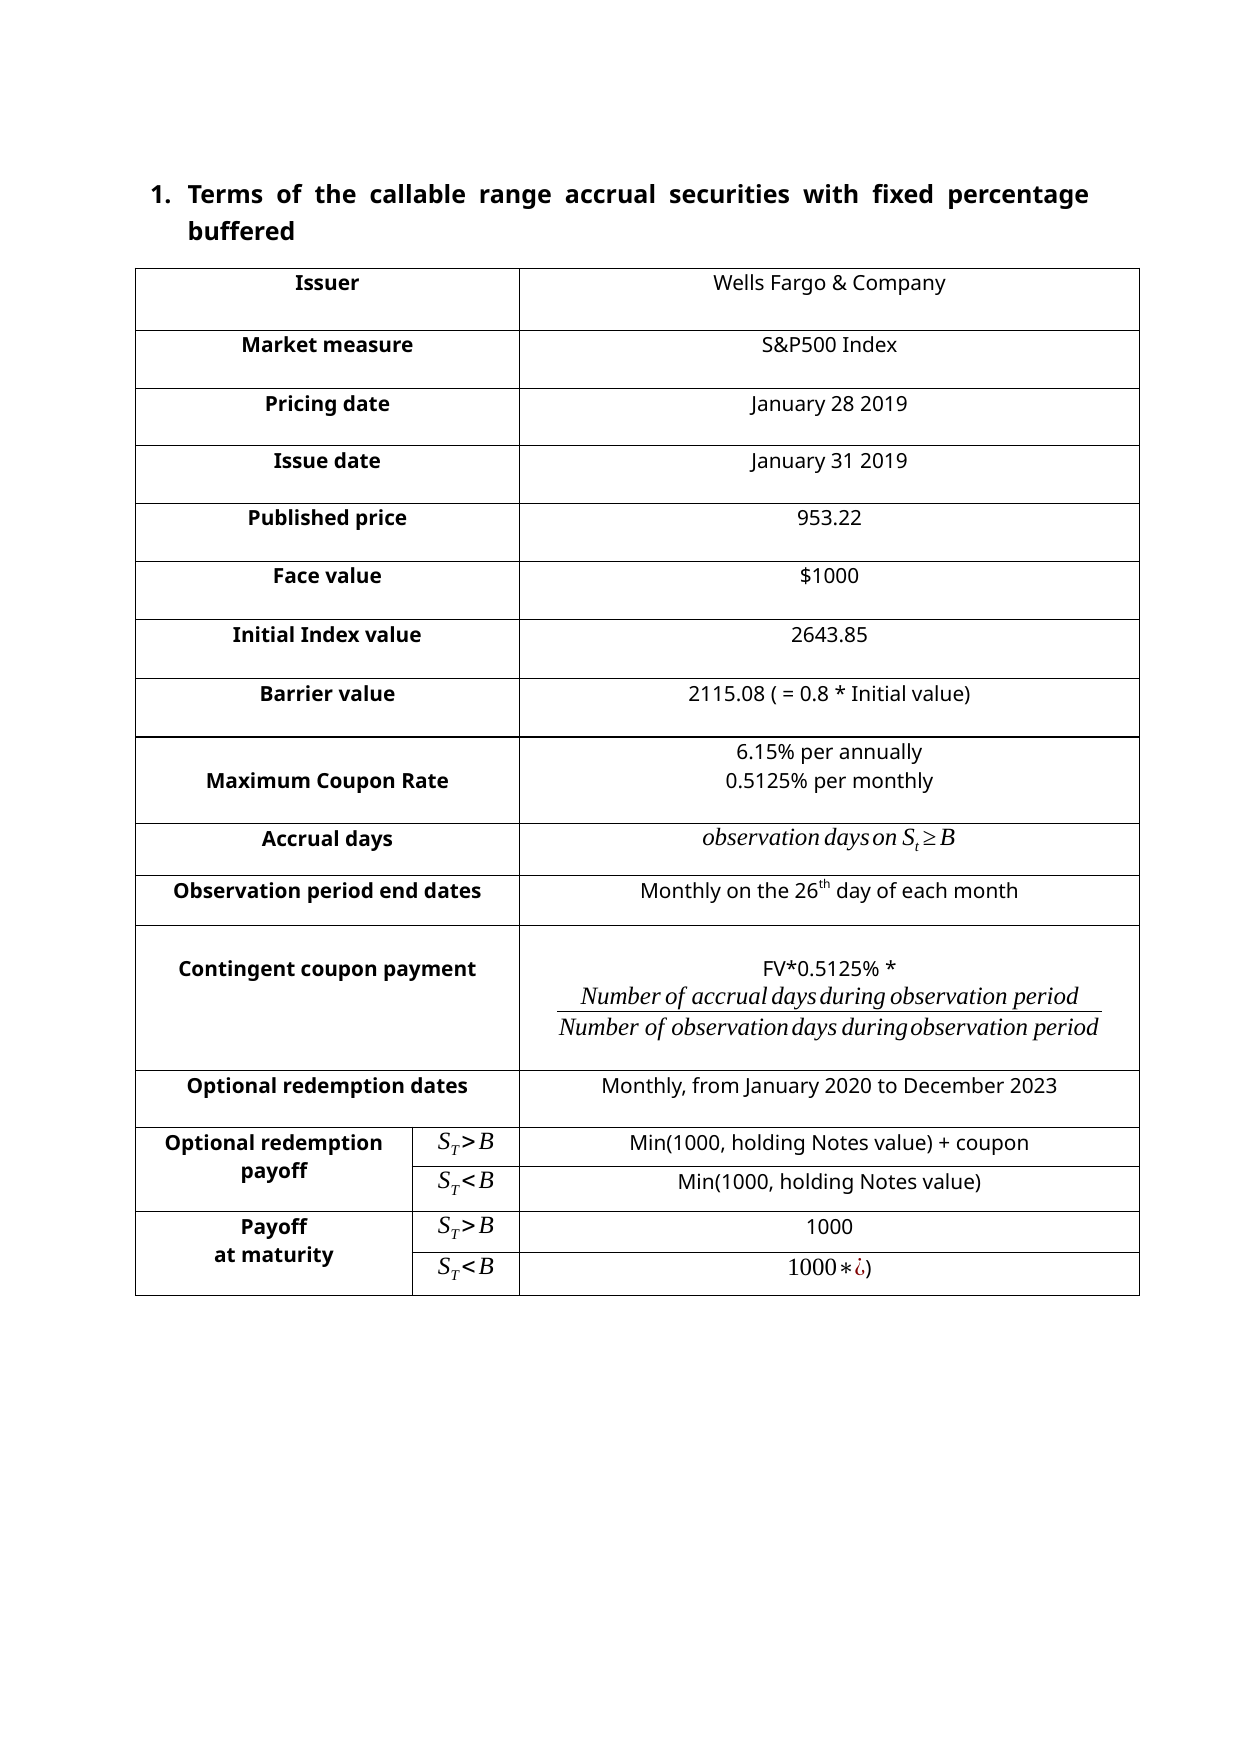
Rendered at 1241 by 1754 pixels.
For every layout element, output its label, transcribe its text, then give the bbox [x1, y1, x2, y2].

table_cell January 28 2019 [520, 389, 1139, 445]
table_cell Initial Index value [136, 620, 519, 678]
table_cell FV*0.5125% * [520, 926, 1139, 1070]
table_cell Barrier value [136, 679, 519, 736]
table_cell Observation period end dates [136, 876, 519, 925]
table_cell Optional redemption payoff [136, 1128, 412, 1211]
table_cell Min(1000, holding Notes value) + coupon [520, 1128, 1139, 1166]
table_cell S&P500 Index [520, 331, 1139, 388]
table_cell Contingent coupon payment [136, 926, 519, 1070]
table_cell Maximum Coupon Rate [136, 738, 519, 823]
table_cell Published price [136, 504, 519, 561]
table_cell Accrual days [136, 824, 519, 875]
table_cell [413, 1253, 519, 1295]
table_cell Pricing date [136, 389, 519, 445]
table_cell 2115.08 ( = 0.8 * Initial value) [520, 679, 1139, 736]
table_cell 2643.85 [520, 620, 1139, 678]
table_cell 953.22 [520, 504, 1139, 561]
table_cell Min(1000, holding Notes value) [520, 1167, 1139, 1211]
table_header Wells Fargo & Company [520, 269, 1139, 329]
table_cell ) [520, 1253, 1139, 1295]
table_cell $1000 [520, 562, 1139, 619]
list Terms of the callable range accrual securities with fixed percentage buffered [150, 177, 1090, 248]
table_cell 6.15% per annually 0.5125% per monthly [520, 738, 1139, 823]
table_cell Face value [136, 562, 519, 619]
table_cell Market measure [136, 331, 519, 388]
table_cell Monthly, from January 2020 to December 2023 [520, 1071, 1139, 1127]
table_cell January 31 2019 [520, 446, 1139, 502]
table_cell [520, 824, 1139, 875]
table_cell Monthly on the 26th day of each month [520, 876, 1139, 925]
table_cell [413, 1128, 519, 1166]
table_cell Payoff at maturity [136, 1212, 412, 1295]
table_cell Issue date [136, 446, 519, 502]
table_cell 1000 [520, 1212, 1139, 1252]
table_cell [413, 1167, 519, 1211]
table_cell Optional redemption dates [136, 1071, 519, 1127]
table_header Issuer [136, 269, 519, 329]
table_cell [413, 1212, 519, 1252]
